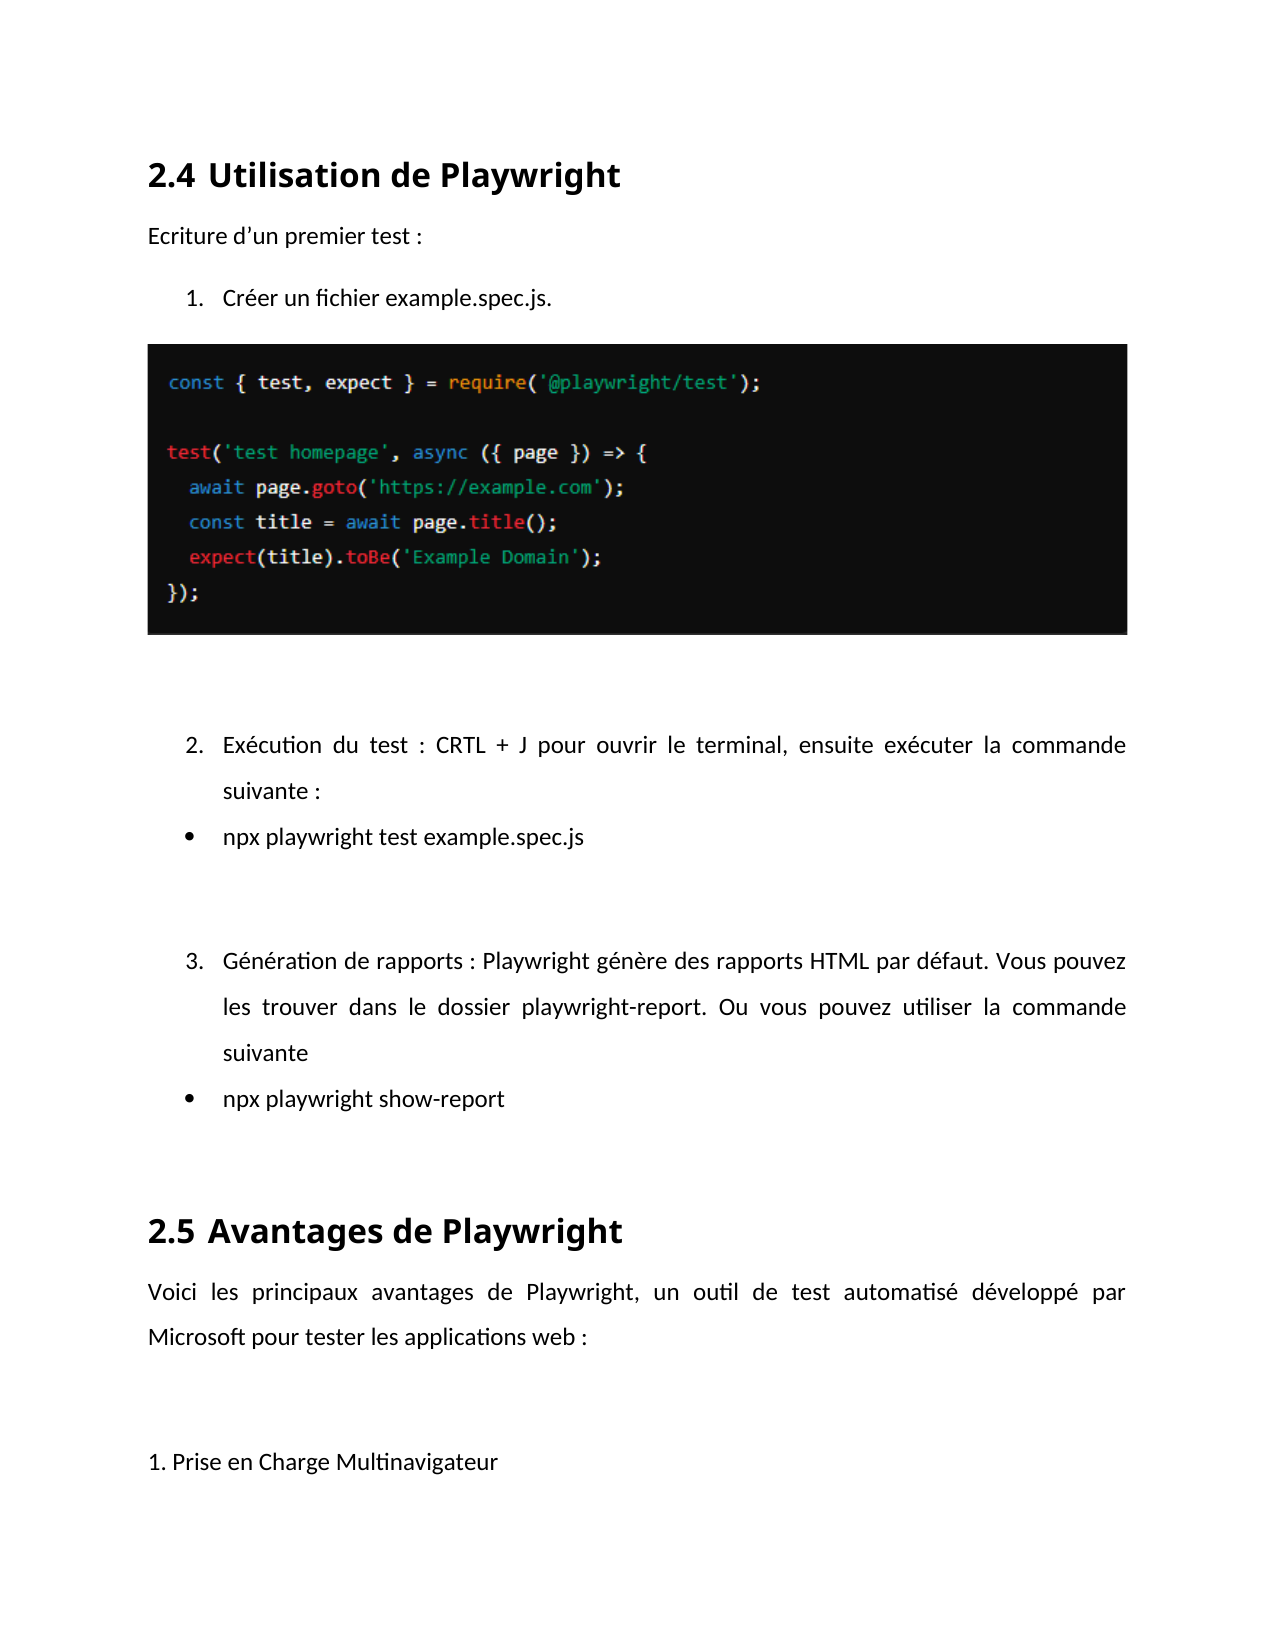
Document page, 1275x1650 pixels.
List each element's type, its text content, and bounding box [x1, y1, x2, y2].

text Ecriture d’un premier test : [148, 220, 1127, 250]
list npx playwright test example.spec.js [185, 821, 1127, 851]
subtitle Utilisation de Playwright [148, 152, 1127, 197]
list Génération de rapports : Playwright génère des rapports HTML par défaut. Vous pouvez les trouver dans le dossier playwright-report. Ou vous pouvez utiliser la commande suivante [185, 946, 1127, 1067]
list npx playwright show-report [185, 1083, 1127, 1113]
subtitle Avantages de Playwright [148, 1207, 1127, 1253]
list Exécution du test : CRTL + J pour ouvrir le terminal, ensuite exécuter la commande suivante : [185, 729, 1127, 806]
text 1. Prise en Charge Multinavigateur [148, 1446, 1127, 1477]
text Voici les principaux avantages de Playwright, un outil de test automatisé développé par Microsoft pour tester les applications web : [148, 1276, 1127, 1352]
list Créer un fichier example.spec.js. [185, 282, 1127, 313]
picture [147, 344, 1128, 635]
